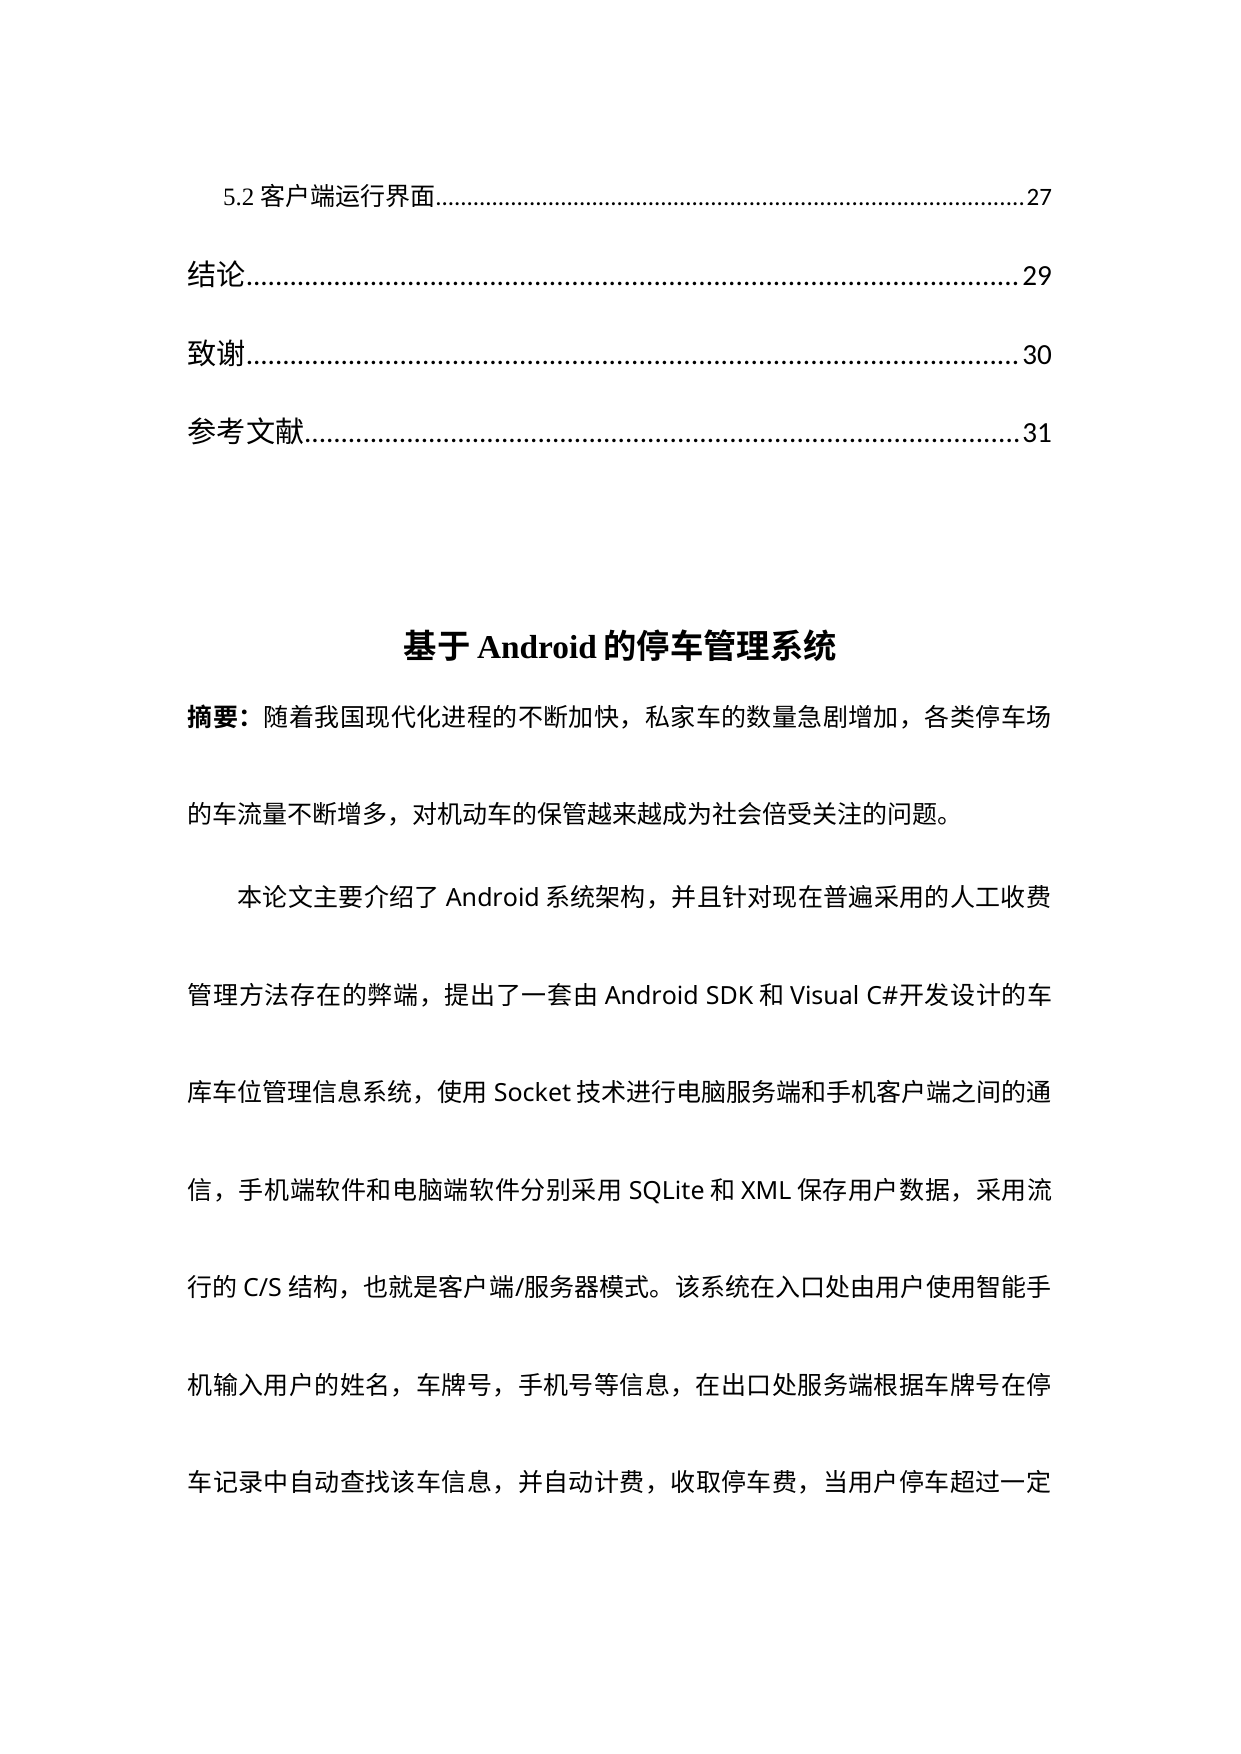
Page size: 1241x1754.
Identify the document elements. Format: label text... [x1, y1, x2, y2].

text 摘要：随着我国现代化进程的不断加快，私家车的数量急剧增加，各类停车场的车流量不断增多，对机动车的保管越来越成为社会倍受关注的问题。 [187, 683, 1053, 845]
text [187, 863, 1053, 1513]
title 基于Android的停车管理系统 [187, 611, 1053, 676]
